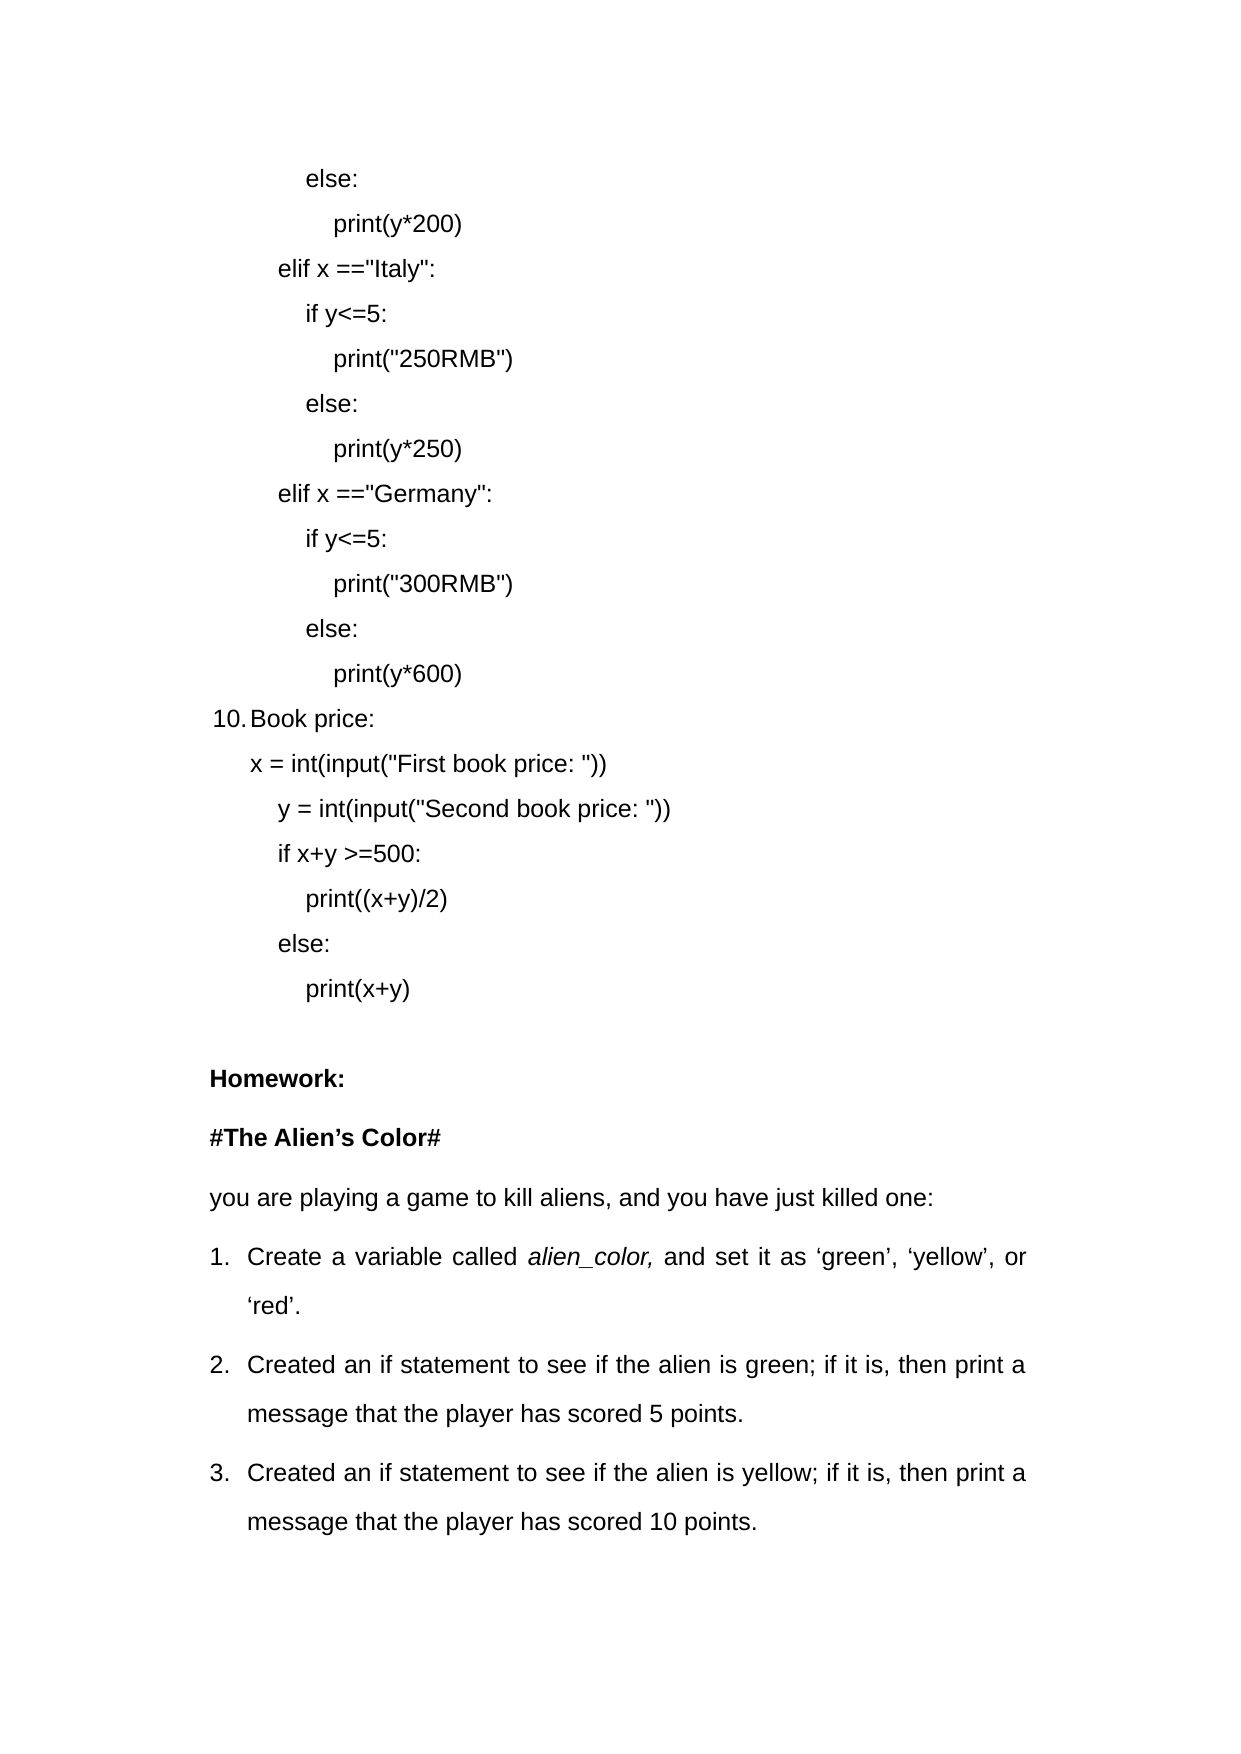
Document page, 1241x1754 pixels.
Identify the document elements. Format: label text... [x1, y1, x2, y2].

list elif x =="Italy": [250, 252, 1028, 284]
text Homework: [209, 1062, 1028, 1094]
list Create a variable called alien_color, and set it as ‘green’, ‘yellow’, or ‘red’. [209, 1240, 1028, 1321]
list else: [250, 162, 1028, 194]
list elif x =="Germany": [250, 477, 1028, 509]
list x = int(input("First book price: ")) [250, 747, 1028, 779]
list if x+y >=500: [250, 837, 1028, 869]
text you are playing a game to kill aliens, and you have just killed one: [209, 1181, 1028, 1213]
list if y<=5: [250, 522, 1028, 554]
list y = int(input("Second book price: ")) [250, 792, 1028, 824]
list else: [250, 612, 1028, 644]
list Created an if statement to see if the alien is green; if it is, then print a message that the player has scored 5 points. [209, 1348, 1028, 1429]
list print(x+y) [250, 972, 1028, 1004]
list else: [250, 387, 1028, 419]
list print(y*200) [250, 207, 1028, 239]
list Created an if statement to see if the alien is yellow; if it is, then print a message that the player has scored 10 points. [209, 1456, 1028, 1538]
list print("250RMB") [250, 342, 1028, 374]
list if y<=5: [250, 297, 1028, 329]
text #The Alien’s Color# [209, 1121, 1028, 1154]
list print("300RMB") [250, 567, 1028, 599]
list print(y*250) [250, 432, 1028, 464]
list Book price: [212, 702, 1028, 734]
list print((x+y)/2) [250, 882, 1028, 914]
list print(y*600) [250, 657, 1028, 689]
list else: [250, 927, 1028, 959]
